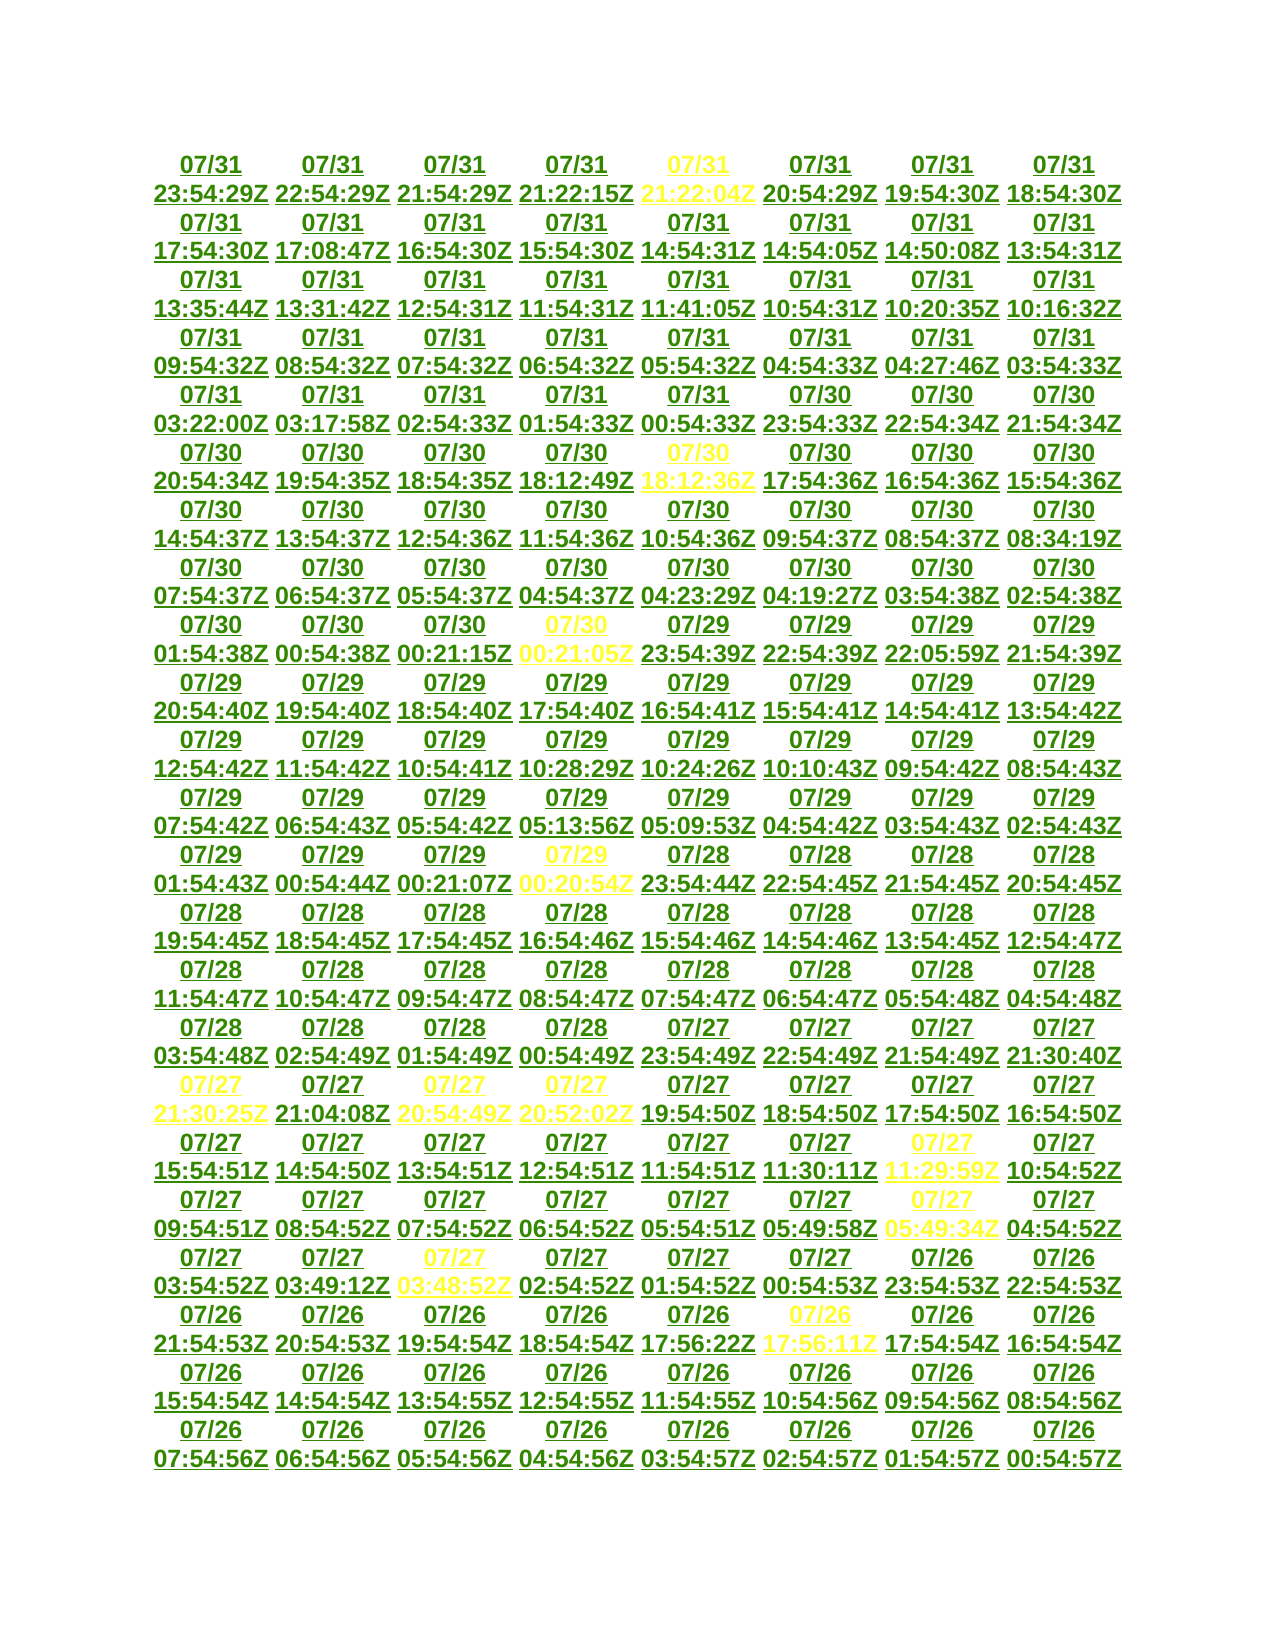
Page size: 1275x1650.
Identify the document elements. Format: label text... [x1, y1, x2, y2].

table_cell 07/26 01:54:57Z [881, 1415, 1003, 1472]
table_cell 07/27 11:29:59Z [881, 1128, 1003, 1185]
table_cell 07/28 21:54:45Z [881, 840, 1003, 897]
table_cell 07/29 12:54:42Z [150, 725, 272, 782]
table_cell 07/27 14:54:50Z [272, 1128, 394, 1185]
table_cell 07/28 11:54:47Z [150, 955, 272, 1012]
table_cell 07/26 20:54:53Z [272, 1300, 394, 1357]
table_cell 07/27 21:30:40Z [1003, 1013, 1125, 1070]
table_cell 07/28 13:54:45Z [881, 898, 1003, 955]
table_cell 07/30 14:54:37Z [150, 495, 272, 552]
table_cell 07/27 12:54:51Z [516, 1128, 637, 1185]
table_cell 07/31 15:54:30Z [516, 208, 637, 265]
table_cell 07/28 04:54:48Z [1003, 955, 1125, 1012]
table_cell 07/26 06:54:56Z [272, 1415, 394, 1472]
table_cell 07/28 23:54:44Z [638, 840, 759, 897]
table_cell 07/26 07:54:56Z [150, 1415, 272, 1472]
table_cell 07/30 13:54:37Z [272, 495, 394, 552]
table_cell 07/28 17:54:45Z [394, 898, 516, 955]
table_cell 07/26 02:54:57Z [759, 1415, 881, 1472]
table_cell 07/30 01:54:38Z [150, 610, 272, 667]
table_cell 07/30 04:54:37Z [516, 553, 637, 610]
table_cell 07/30 21:54:34Z [1003, 380, 1125, 437]
table_cell 07/28 18:54:45Z [272, 898, 394, 955]
table_cell 07/30 18:54:35Z [394, 438, 516, 495]
table_cell 07/30 16:54:36Z [881, 438, 1003, 495]
table_cell 07/30 08:34:19Z [1003, 495, 1125, 552]
table_cell 07/31 11:54:31Z [516, 265, 637, 322]
table_cell 07/30 23:54:33Z [759, 380, 881, 437]
table_cell 07/26 13:54:55Z [394, 1358, 516, 1415]
table_cell 07/27 03:49:12Z [272, 1243, 394, 1300]
table_cell 07/31 03:54:33Z [1003, 323, 1125, 380]
table_cell 07/30 10:54:36Z [638, 495, 759, 552]
table_cell 07/26 11:54:55Z [638, 1358, 759, 1415]
table_cell 07/30 03:54:38Z [881, 553, 1003, 610]
table_cell 07/27 03:54:52Z [150, 1243, 272, 1300]
table_cell 07/27 04:54:52Z [1003, 1185, 1125, 1242]
table_cell 07/27 05:49:58Z [759, 1185, 881, 1242]
table_cell 07/27 21:04:08Z [272, 1070, 394, 1127]
table_cell 07/27 23:54:49Z [638, 1013, 759, 1070]
table_cell 07/26 08:54:56Z [1003, 1358, 1125, 1415]
table_cell 07/31 02:54:33Z [394, 380, 516, 437]
table_cell 07/27 11:30:11Z [759, 1128, 881, 1185]
table_cell 07/27 20:52:02Z [516, 1070, 637, 1127]
table_cell 07/30 09:54:37Z [759, 495, 881, 552]
table_cell 07/28 19:54:45Z [150, 898, 272, 955]
table_cell 07/31 03:22:00Z [150, 380, 272, 437]
table_cell 07/28 16:54:46Z [516, 898, 637, 955]
table_cell 07/29 14:54:41Z [881, 668, 1003, 725]
table_cell 07/28 02:54:49Z [272, 1013, 394, 1070]
table_cell 07/28 06:54:47Z [759, 955, 881, 1012]
table_cell 07/31 16:54:30Z [394, 208, 516, 265]
table_cell 07/27 09:54:51Z [150, 1185, 272, 1242]
table_cell 07/29 05:54:42Z [394, 783, 516, 840]
table_cell 07/26 18:54:54Z [516, 1300, 637, 1357]
table_cell 07/30 04:23:29Z [638, 553, 759, 610]
table_cell 07/30 18:12:36Z [638, 438, 759, 495]
table_cell 07/26 19:54:54Z [394, 1300, 516, 1357]
table_cell 07/31 06:54:32Z [516, 323, 637, 380]
table_cell 07/30 20:54:34Z [150, 438, 272, 495]
table_cell 07/27 02:54:52Z [516, 1243, 637, 1300]
table_cell 07/26 22:54:53Z [1003, 1243, 1125, 1300]
table_cell 07/26 14:54:54Z [272, 1358, 394, 1415]
table_cell 07/28 12:54:47Z [1003, 898, 1125, 955]
table_cell 07/29 04:54:42Z [759, 783, 881, 840]
table_cell 07/27 21:30:25Z [150, 1070, 272, 1127]
table_cell 07/29 01:54:43Z [150, 840, 272, 897]
table_header 07/31 21:22:15Z [516, 150, 637, 207]
table_cell 07/28 20:54:45Z [1003, 840, 1125, 897]
table_header 07/31 19:54:30Z [881, 150, 1003, 207]
table_cell 07/29 00:54:44Z [272, 840, 394, 897]
table_cell 07/29 00:20:54Z [516, 840, 637, 897]
table_cell 07/27 00:54:53Z [759, 1243, 881, 1300]
table_cell 07/29 10:28:29Z [516, 725, 637, 782]
table_cell 07/27 05:54:51Z [638, 1185, 759, 1242]
table_cell 07/31 17:08:47Z [272, 208, 394, 265]
table_cell 07/28 07:54:47Z [638, 955, 759, 1012]
table_cell 07/30 08:54:37Z [881, 495, 1003, 552]
table_cell 07/26 04:54:56Z [516, 1415, 637, 1472]
table_cell 07/30 00:54:38Z [272, 610, 394, 667]
table_cell 07/26 05:54:56Z [394, 1415, 516, 1472]
table_cell 07/30 19:54:35Z [272, 438, 394, 495]
table_cell 07/26 10:54:56Z [759, 1358, 881, 1415]
table_cell 07/29 21:54:39Z [1003, 610, 1125, 667]
table_cell 07/27 15:54:51Z [150, 1128, 272, 1185]
table_cell 07/31 10:20:35Z [881, 265, 1003, 322]
table_cell 07/27 19:54:50Z [638, 1070, 759, 1127]
table_cell 07/28 15:54:46Z [638, 898, 759, 955]
table_cell 07/31 04:54:33Z [759, 323, 881, 380]
table_cell 07/27 07:54:52Z [394, 1185, 516, 1242]
table_cell 07/29 17:54:40Z [516, 668, 637, 725]
table_cell 07/29 10:10:43Z [759, 725, 881, 782]
table_header 07/31 23:54:29Z [150, 150, 272, 207]
table_cell 07/30 00:21:15Z [394, 610, 516, 667]
table_cell 07/30 22:54:34Z [881, 380, 1003, 437]
table_cell 07/31 11:41:05Z [638, 265, 759, 322]
table_cell 07/27 01:54:52Z [638, 1243, 759, 1300]
table_cell 07/27 16:54:50Z [1003, 1070, 1125, 1127]
table_cell 07/29 10:54:41Z [394, 725, 516, 782]
table_cell 07/27 20:54:49Z [394, 1070, 516, 1127]
table_cell 07/28 00:54:49Z [516, 1013, 637, 1070]
table_cell 07/29 13:54:42Z [1003, 668, 1125, 725]
table_cell 07/31 01:54:33Z [516, 380, 637, 437]
table_cell 07/31 13:31:42Z [272, 265, 394, 322]
table_cell 07/31 07:54:32Z [394, 323, 516, 380]
table_cell 07/29 06:54:43Z [272, 783, 394, 840]
table_cell 07/27 13:54:51Z [394, 1128, 516, 1185]
table_cell 07/27 17:54:50Z [881, 1070, 1003, 1127]
table_cell 07/28 10:54:47Z [272, 955, 394, 1012]
table_cell 07/31 13:35:44Z [150, 265, 272, 322]
table_header 07/31 18:54:30Z [1003, 150, 1125, 207]
table_cell 07/28 01:54:49Z [394, 1013, 516, 1070]
table_header 07/31 20:54:29Z [759, 150, 881, 207]
table_cell 07/29 16:54:41Z [638, 668, 759, 725]
table_cell 07/30 06:54:37Z [272, 553, 394, 610]
table_cell 07/30 02:54:38Z [1003, 553, 1125, 610]
table_cell 07/28 03:54:48Z [150, 1013, 272, 1070]
table_cell 07/31 09:54:32Z [150, 323, 272, 380]
table_cell 07/30 18:12:49Z [516, 438, 637, 495]
table_cell 07/27 06:54:52Z [516, 1185, 637, 1242]
table_cell 07/29 23:54:39Z [638, 610, 759, 667]
table_cell 07/29 09:54:42Z [881, 725, 1003, 782]
table_cell 07/26 12:54:55Z [516, 1358, 637, 1415]
table_cell 07/28 08:54:47Z [516, 955, 637, 1012]
table_cell 07/31 14:54:05Z [759, 208, 881, 265]
table_cell 07/30 11:54:36Z [516, 495, 637, 552]
table_cell 07/26 00:54:57Z [1003, 1415, 1125, 1472]
table_cell 07/27 22:54:49Z [759, 1013, 881, 1070]
table_header 07/31 22:54:29Z [272, 150, 394, 207]
table_cell 07/26 16:54:54Z [1003, 1300, 1125, 1357]
table_cell 07/29 05:09:53Z [638, 783, 759, 840]
table_cell 07/31 03:17:58Z [272, 380, 394, 437]
table_cell 07/27 05:49:34Z [881, 1185, 1003, 1242]
table_cell 07/27 10:54:52Z [1003, 1128, 1125, 1185]
table_cell 07/29 05:13:56Z [516, 783, 637, 840]
table_cell 07/31 14:50:08Z [881, 208, 1003, 265]
table_cell 07/27 21:54:49Z [881, 1013, 1003, 1070]
table_cell 07/30 17:54:36Z [759, 438, 881, 495]
table_cell 07/26 17:56:22Z [638, 1300, 759, 1357]
table_cell 07/26 15:54:54Z [150, 1358, 272, 1415]
table_header 07/31 21:22:04Z [638, 150, 759, 207]
table_cell 07/28 05:54:48Z [881, 955, 1003, 1012]
table_cell 07/31 04:27:46Z [881, 323, 1003, 380]
table_cell 07/30 12:54:36Z [394, 495, 516, 552]
table_cell 07/29 08:54:43Z [1003, 725, 1125, 782]
table_cell 07/28 09:54:47Z [394, 955, 516, 1012]
table_cell 07/31 17:54:30Z [150, 208, 272, 265]
table_cell 07/26 21:54:53Z [150, 1300, 272, 1357]
table_cell 07/26 17:54:54Z [881, 1300, 1003, 1357]
table_cell 07/27 11:54:51Z [638, 1128, 759, 1185]
table_cell 07/31 05:54:32Z [638, 323, 759, 380]
table_cell 07/27 08:54:52Z [272, 1185, 394, 1242]
table_cell 07/29 02:54:43Z [1003, 783, 1125, 840]
table_cell 07/27 03:48:52Z [394, 1243, 516, 1300]
table_cell 07/26 09:54:56Z [881, 1358, 1003, 1415]
table_cell 07/31 08:54:32Z [272, 323, 394, 380]
table_cell 07/29 15:54:41Z [759, 668, 881, 725]
table_cell 07/31 14:54:31Z [638, 208, 759, 265]
table_cell 07/29 03:54:43Z [881, 783, 1003, 840]
table_cell 07/28 22:54:45Z [759, 840, 881, 897]
table_cell 07/30 00:21:05Z [516, 610, 637, 667]
table_cell 07/31 10:54:31Z [759, 265, 881, 322]
table_cell 07/30 15:54:36Z [1003, 438, 1125, 495]
table_cell 07/31 00:54:33Z [638, 380, 759, 437]
table_cell 07/27 18:54:50Z [759, 1070, 881, 1127]
table_cell 07/31 13:54:31Z [1003, 208, 1125, 265]
table_cell 07/30 07:54:37Z [150, 553, 272, 610]
table_header 07/31 21:54:29Z [394, 150, 516, 207]
table_cell 07/29 07:54:42Z [150, 783, 272, 840]
table_cell 07/30 05:54:37Z [394, 553, 516, 610]
table_cell 07/29 20:54:40Z [150, 668, 272, 725]
table_cell 07/31 10:16:32Z [1003, 265, 1125, 322]
table_cell 07/29 00:21:07Z [394, 840, 516, 897]
table_cell 07/29 22:54:39Z [759, 610, 881, 667]
table_cell 07/31 12:54:31Z [394, 265, 516, 322]
table_cell 07/29 18:54:40Z [394, 668, 516, 725]
table_cell 07/29 22:05:59Z [881, 610, 1003, 667]
table_cell 07/30 04:19:27Z [759, 553, 881, 610]
table_cell 07/26 17:56:11Z [759, 1300, 881, 1357]
table_cell 07/29 10:24:26Z [638, 725, 759, 782]
table_cell 07/29 11:54:42Z [272, 725, 394, 782]
table_cell 07/28 14:54:46Z [759, 898, 881, 955]
table_cell 07/26 23:54:53Z [881, 1243, 1003, 1300]
table_cell 07/26 03:54:57Z [638, 1415, 759, 1472]
table_cell 07/29 19:54:40Z [272, 668, 394, 725]
